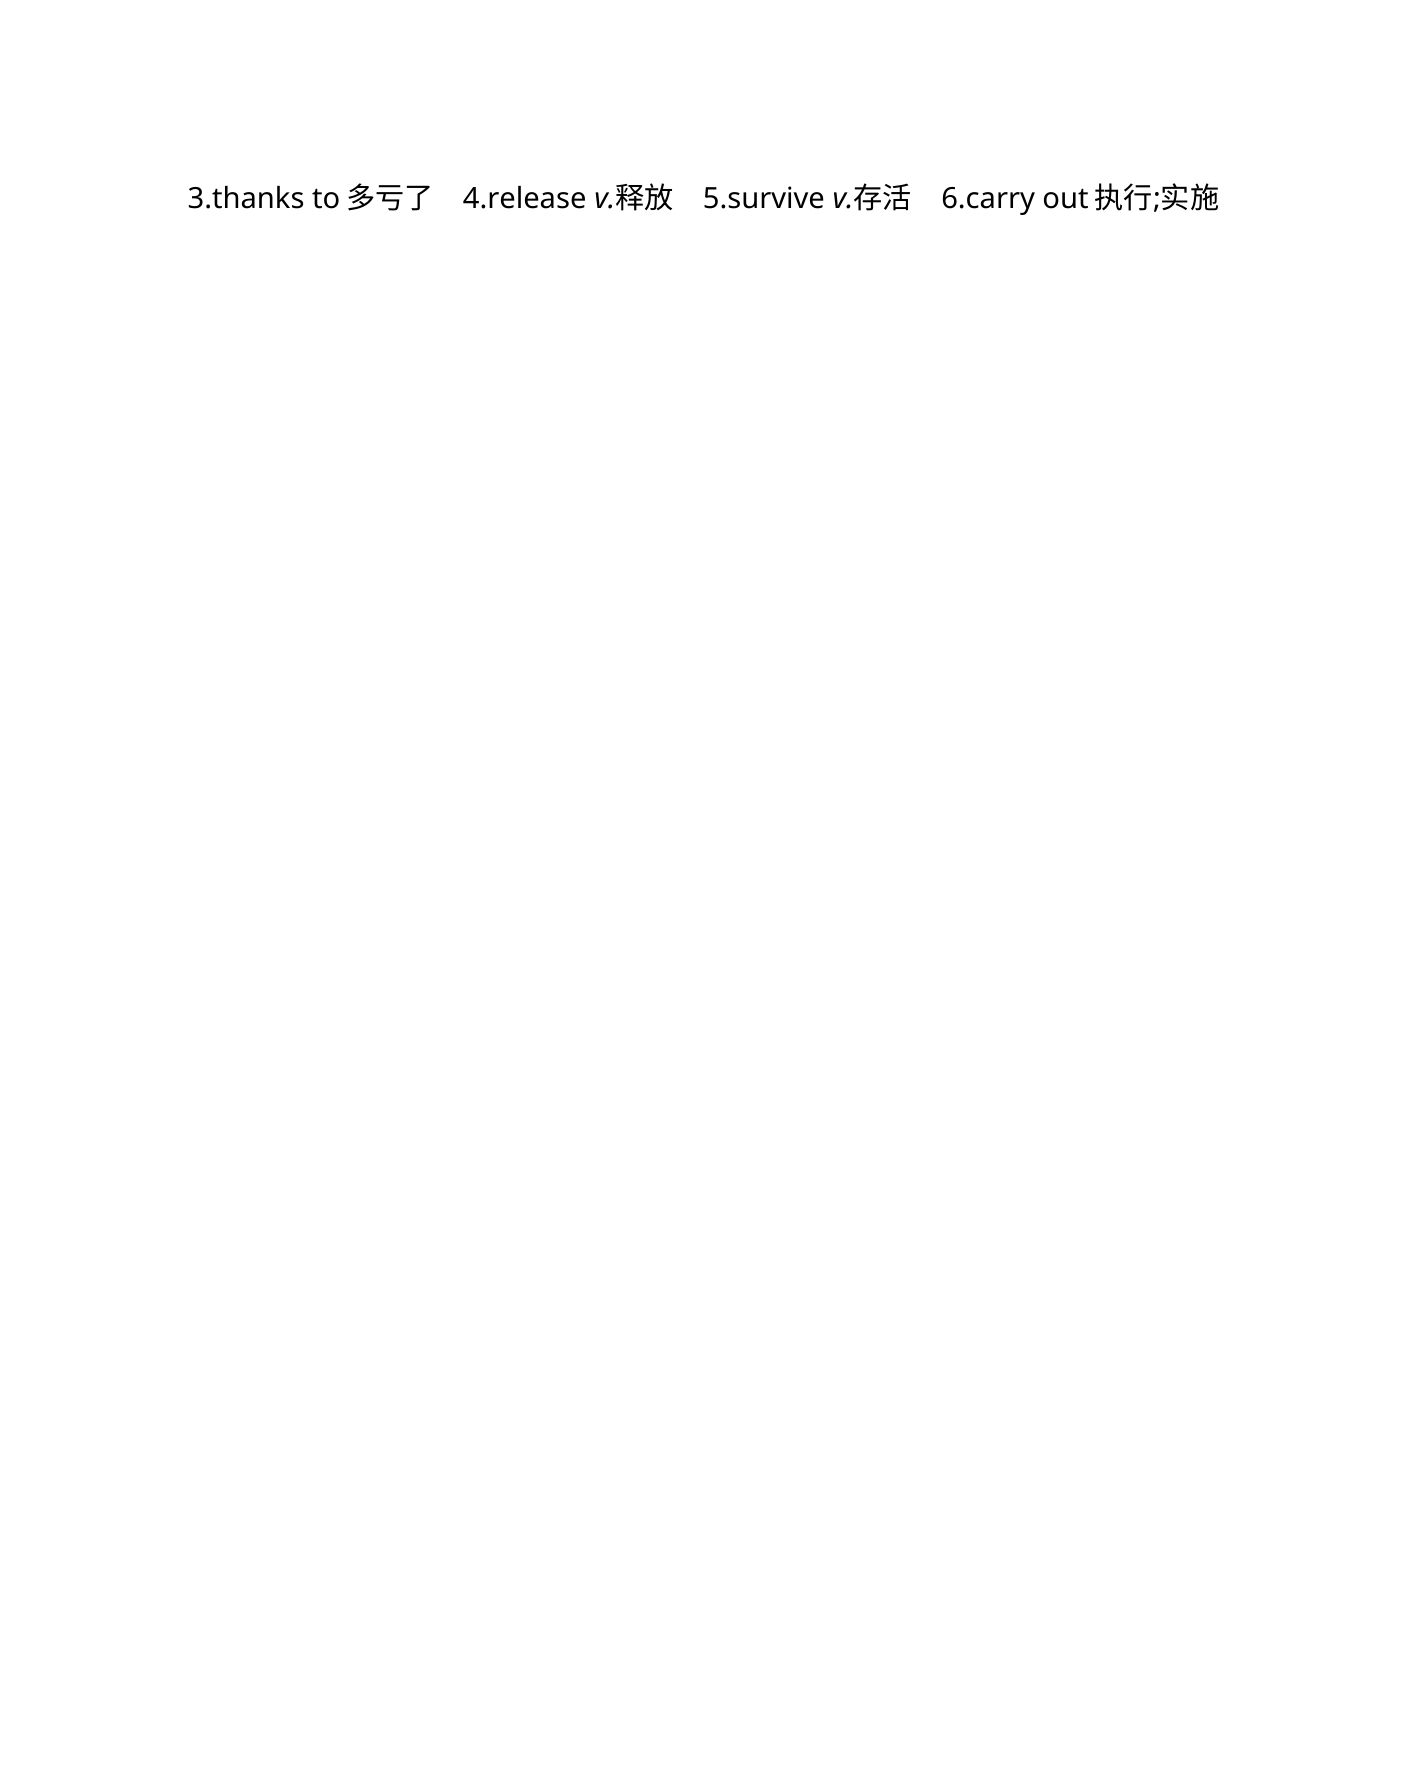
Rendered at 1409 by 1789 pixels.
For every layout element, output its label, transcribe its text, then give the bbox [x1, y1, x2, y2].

text 3.thanks to多亏了 4.release v.释放 5.survive v.存活 6.carry out执行;实施 [187, 163, 1221, 228]
